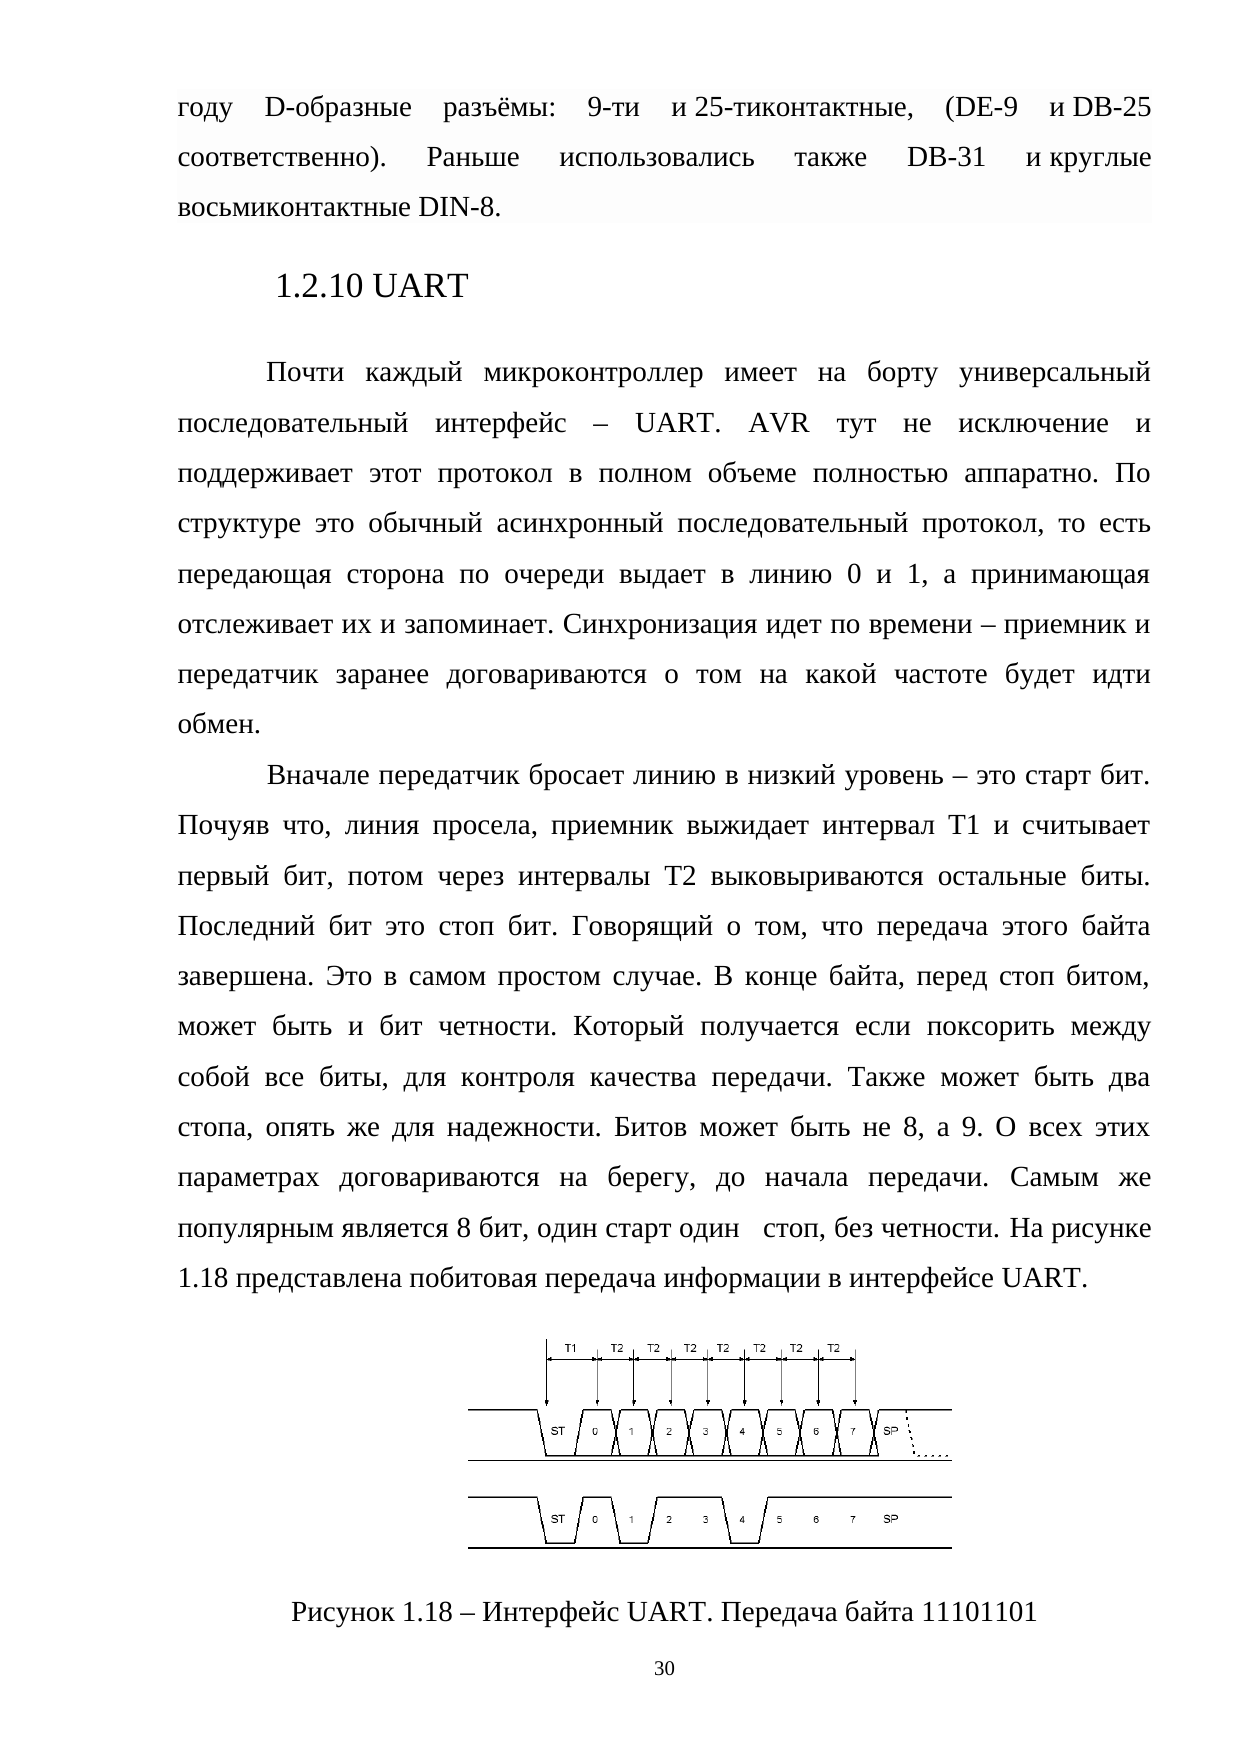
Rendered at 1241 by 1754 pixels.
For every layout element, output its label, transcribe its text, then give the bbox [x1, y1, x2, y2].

subtitle 1.2.10 UART [177, 264, 1152, 305]
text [177, 89, 1152, 223]
text Почти каждый микроконтроллер имеет на борту универсальный последовательный интерфейс – UART. AVR тут не исключение и поддерживает этот протокол в полном объеме полностью аппаратно. По структуре это обычный асинхронный последовательный протокол, то есть передающая сторона по очереди выдает в линию 0 и 1, а принимающая отслеживает их и запоминает. Синхронизация идет по времени – приемник и передатчик заранее договариваются о том на какой частоте будет идти обмен. Вначале передатчик бросает линию в низкий уровень – это старт бит. Почуяв что, линия просела, приемник выжидает интервал Т1 и считывает первый бит, потом через интервалы Т2 выковыриваются остальные биты. Последний бит это стоп бит. Говорящий о том, что передача этого байта завершена. Это в самом простом случае. В конце байта, перед стоп битом, может быть и бит четности. Который получается если поксорить между собой все биты, для контроля качества передачи. Также может быть два стопа, опять же для надежности. Битов может быть не 8, а 9. О всех этих параметрах договариваются на берегу, до начала передачи. Самым же популярным является 8 бит, один старт один стоп, без четности. На рисунке 1.18 представлена побитовая передача информации в интерфейсе UART. [177, 354, 1152, 1294]
picture [449, 1339, 969, 1554]
text Рисунок 1.18 – Интерфейс UART. Передача байта 11101101 [177, 1594, 1152, 1628]
